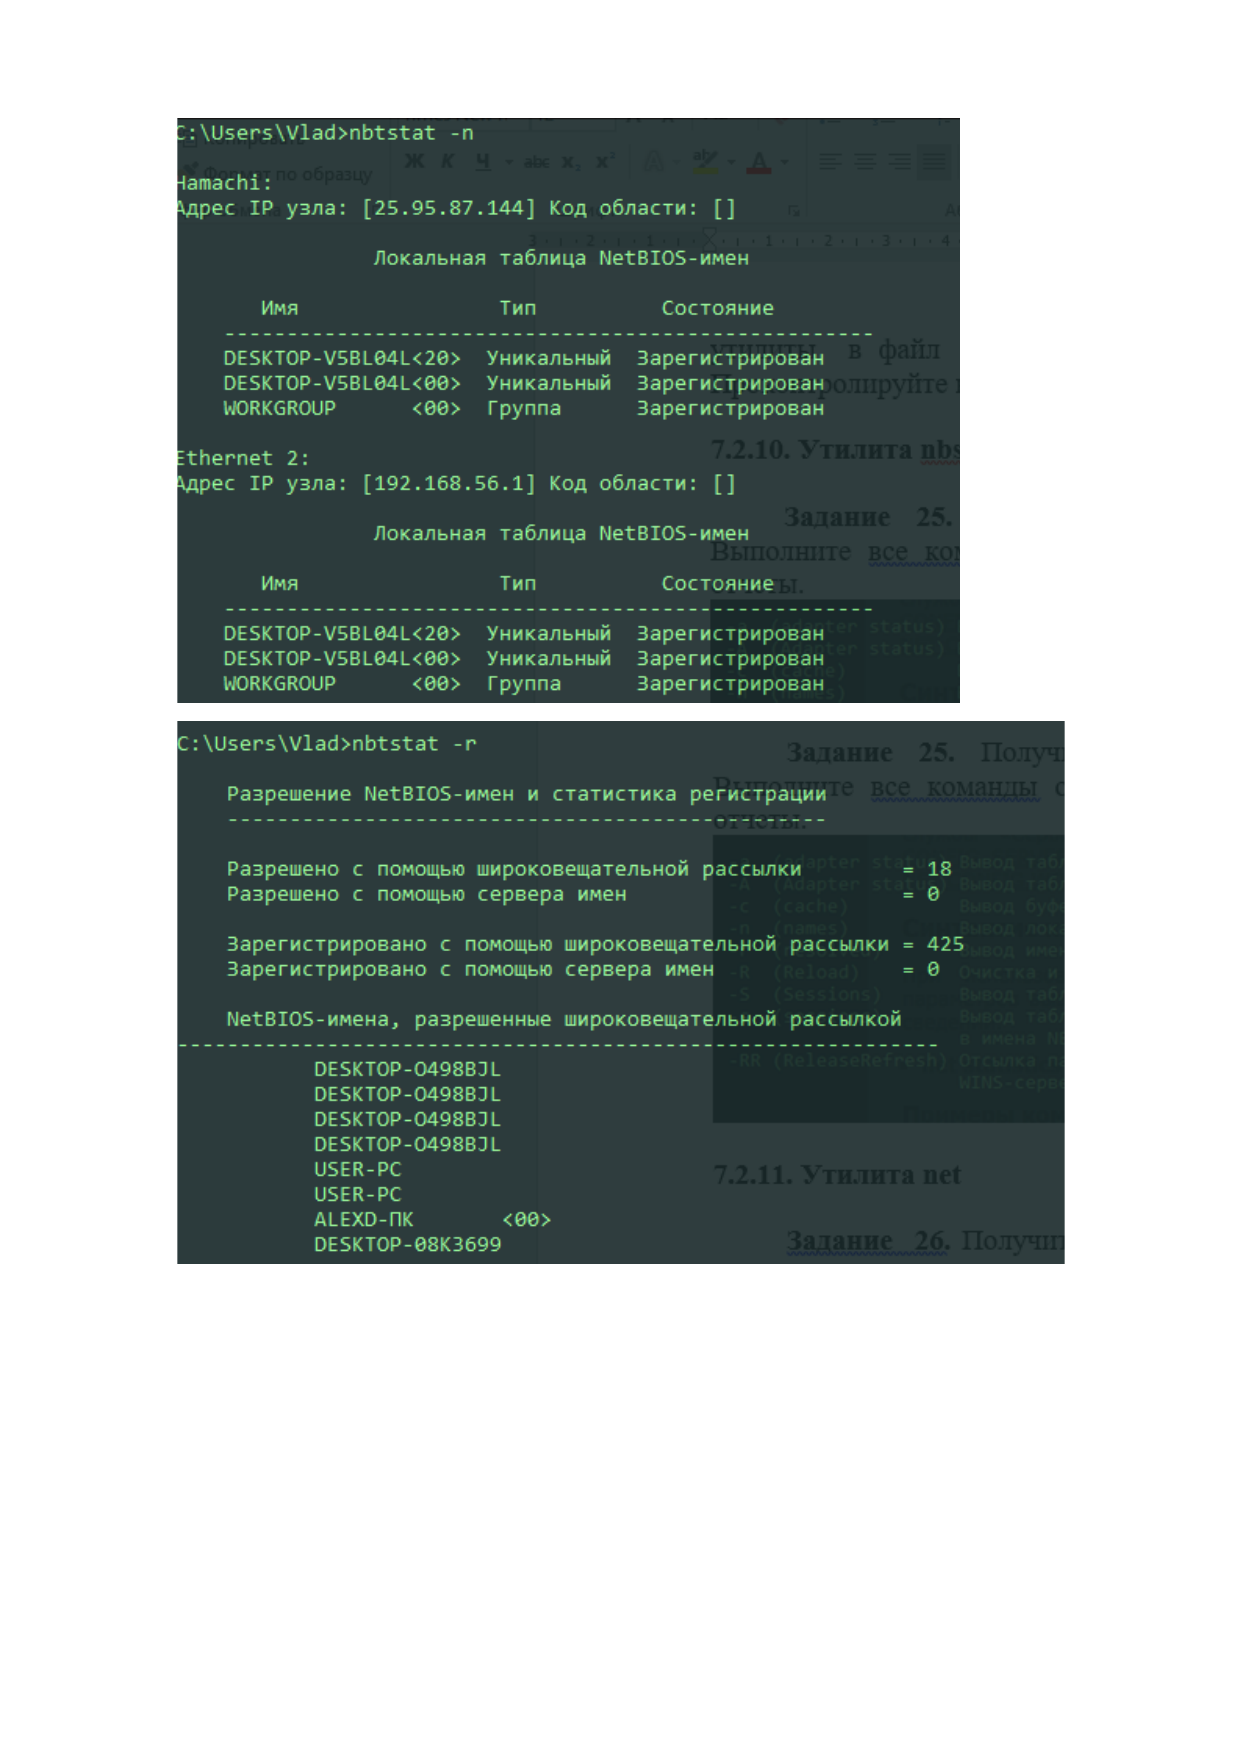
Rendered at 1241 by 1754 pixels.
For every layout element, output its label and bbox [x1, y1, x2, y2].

picture [177, 721, 1065, 1264]
picture [177, 118, 960, 703]
